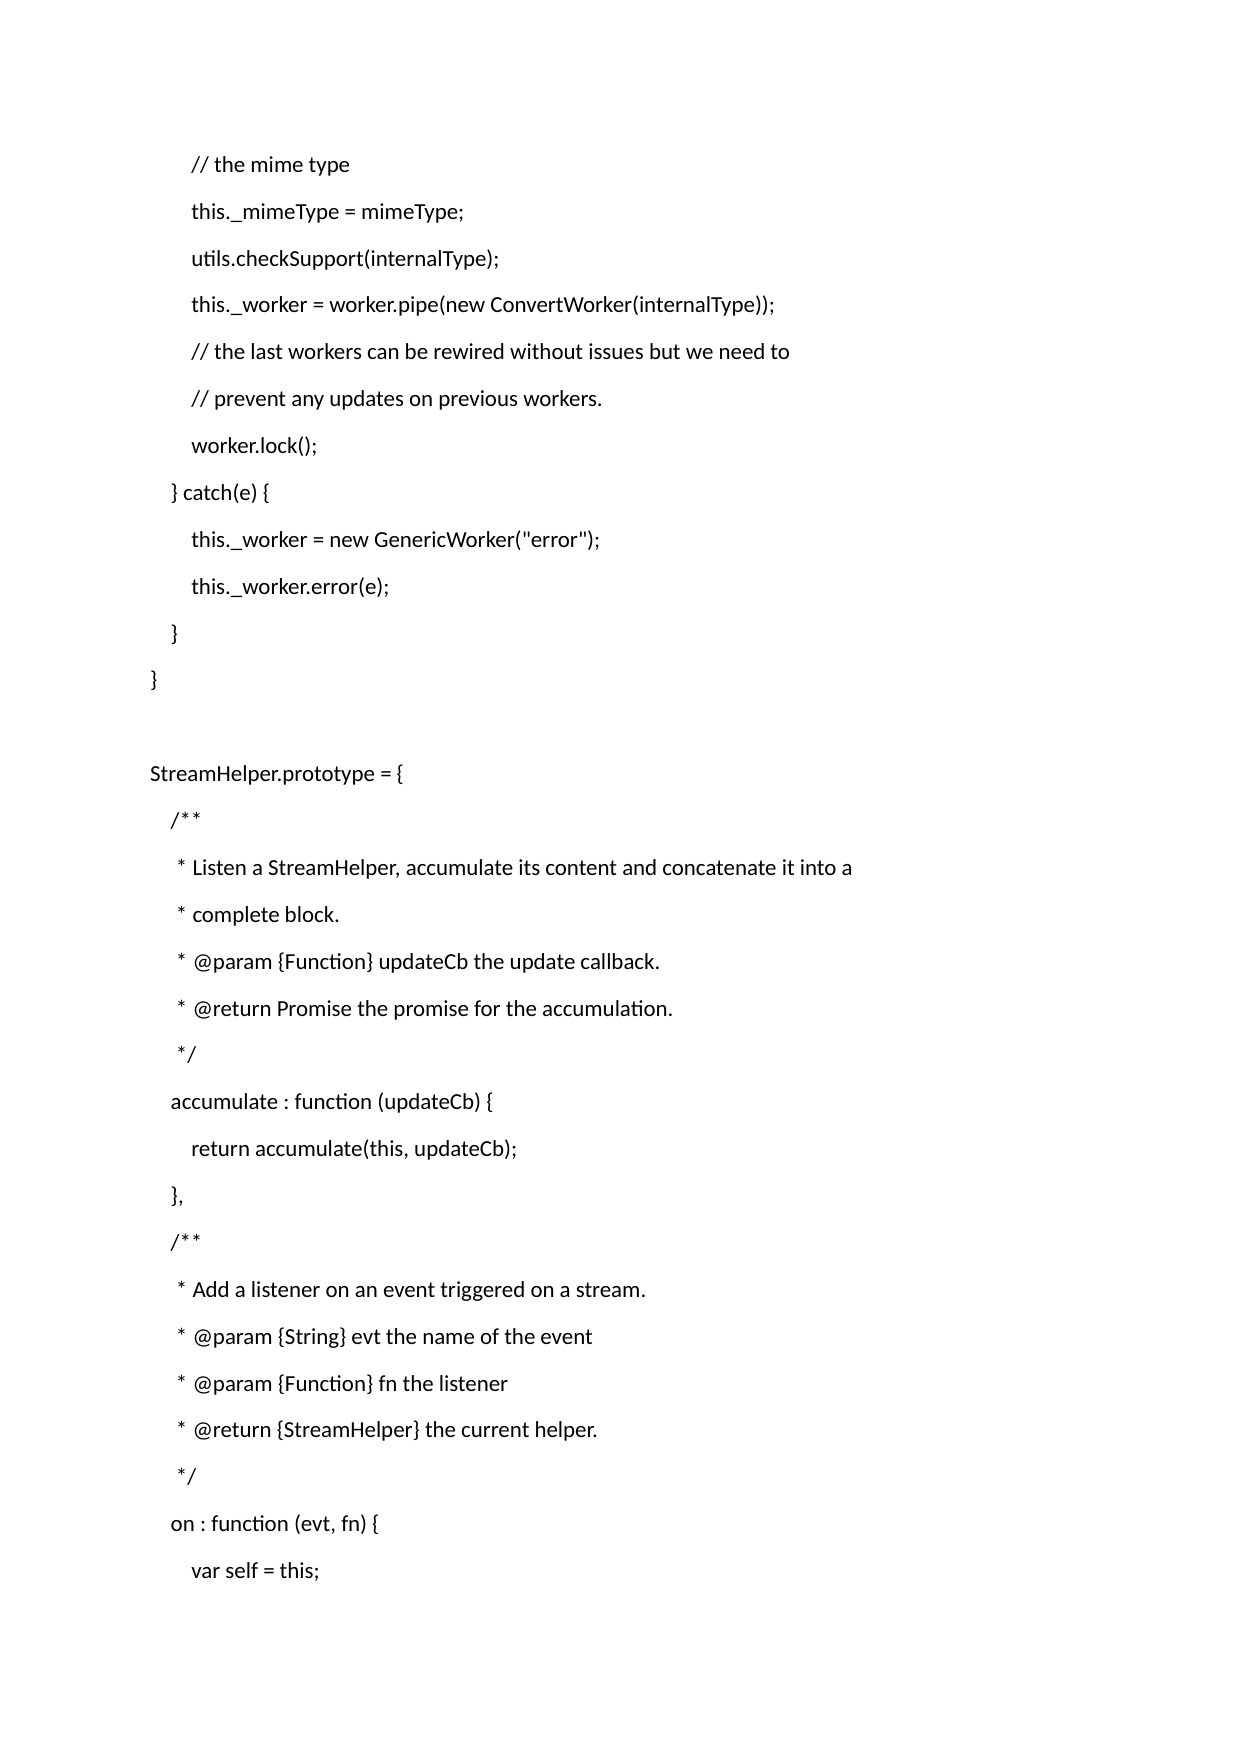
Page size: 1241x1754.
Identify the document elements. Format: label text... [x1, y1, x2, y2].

text this._mimeType = mimeType; [150, 197, 1090, 225]
text this._worker.error(e); [150, 572, 1090, 600]
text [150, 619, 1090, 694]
text this._worker = worker.pipe(new ConvertWorker(internalType)); [150, 291, 1090, 319]
text utils.checkSupport(internalType); [150, 244, 1090, 272]
text this._worker = new GenericWorker("error"); [150, 525, 1090, 553]
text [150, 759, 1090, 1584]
text // the last workers can be rewired without issues but we need to [150, 337, 1090, 366]
text // the mime type [150, 150, 1090, 178]
text worker.lock(); [150, 431, 1090, 459]
text } catch(e) { [150, 478, 1090, 506]
text // prevent any updates on previous workers. [150, 384, 1090, 412]
